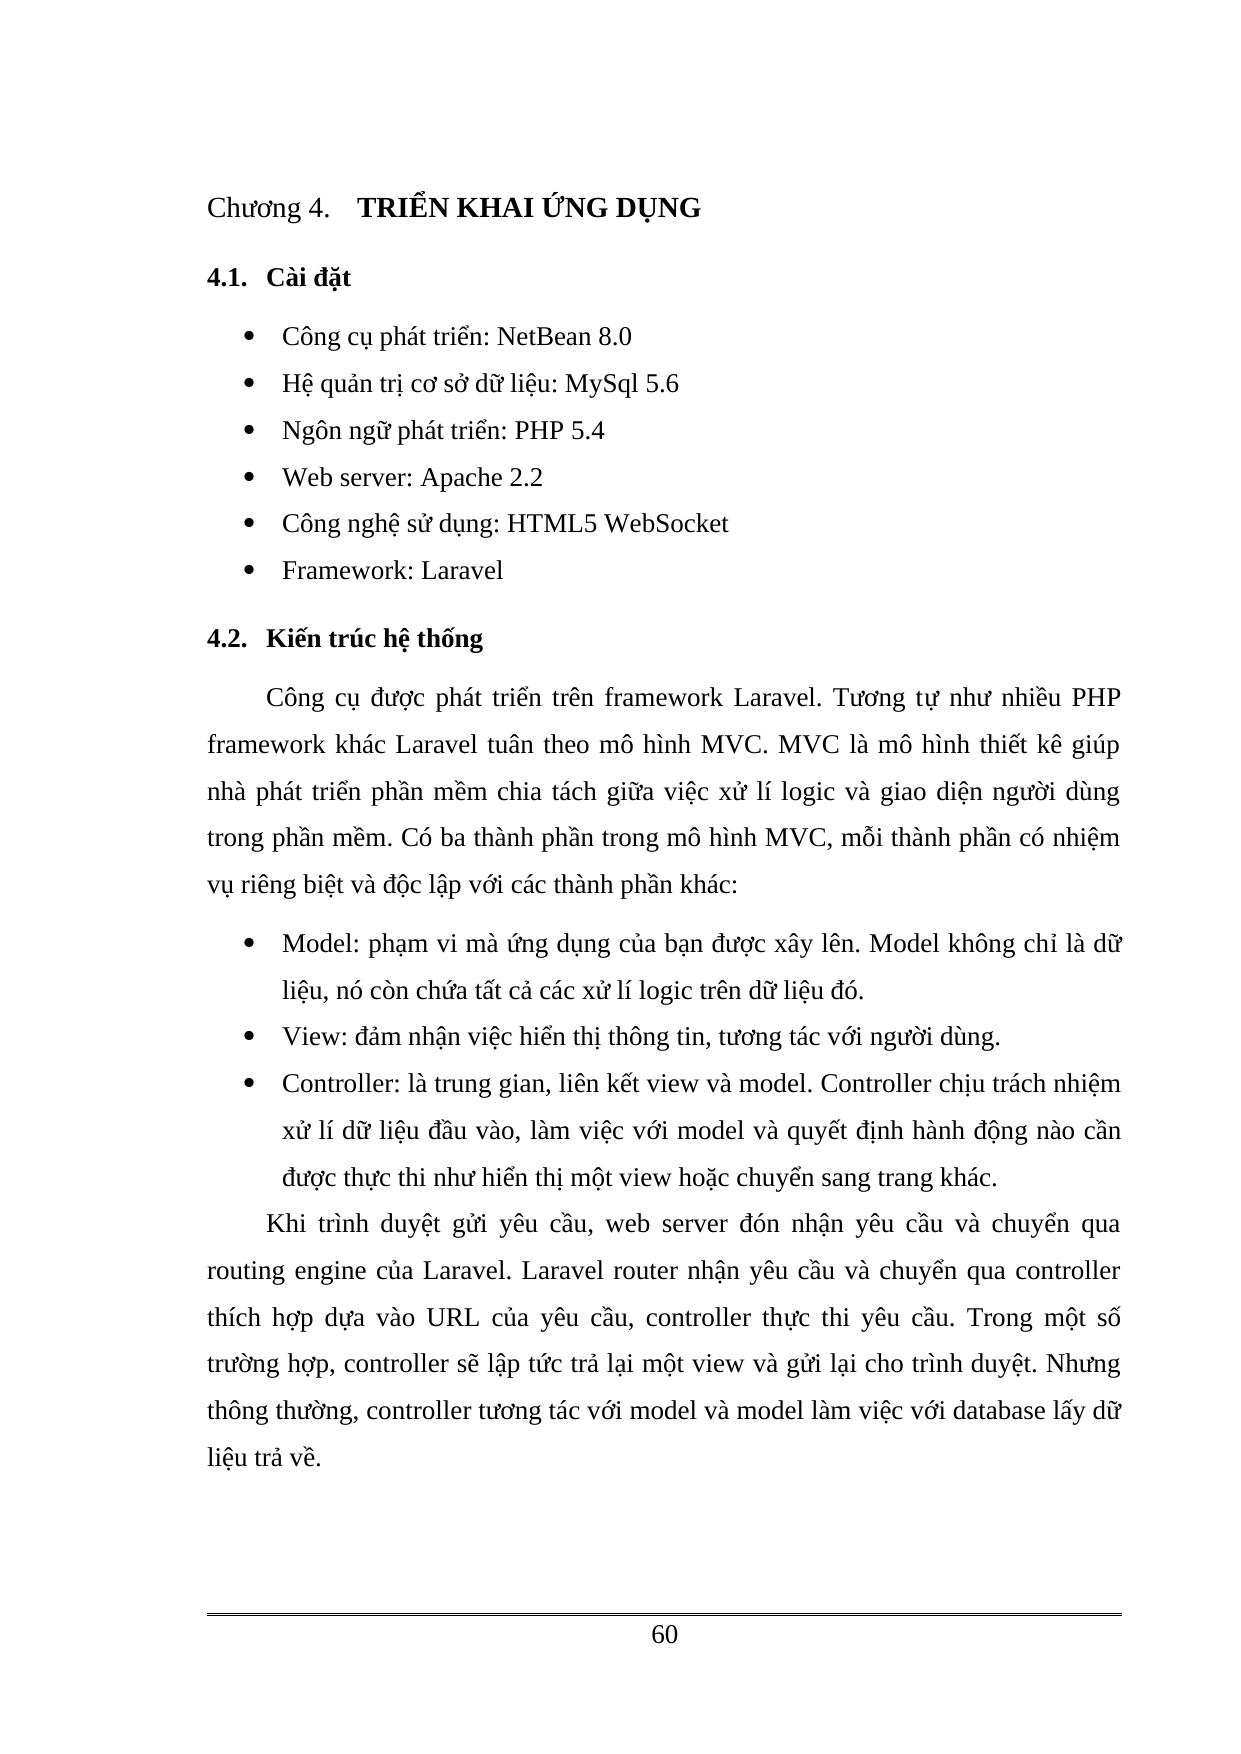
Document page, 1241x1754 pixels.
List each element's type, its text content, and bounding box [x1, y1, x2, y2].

list View: đảm nhận việc hiển thị thông tin, tương tác với người dùng. [244, 1021, 1122, 1052]
text Khi trình duyệt gửi yêu cầu, web server đón nhận yêu cầu và chuyển qua routing engine của Laravel. Laravel router nhận yêu cầu và chuyển qua controller thích hợp dựa vào URL của yêu cầu, controller thực thi yêu cầu. Trong một số trường hợp, controller sẽ lập tức trả lại một view và gửi lại cho trình duyệt. Nhưng thông thường, controller tương tác với model và model làm việc với database lấy dữ liệu trả về. [207, 1207, 1122, 1472]
subtitle TRIỂN KHAI ỨNG DỤNG [207, 190, 1122, 223]
list Controller: là trung gian, liên kết view và model. Controller chịu trách nhiệm xử lí dữ liệu đầu vào, làm việc với model và quyết định hành động nào cần được thực thi như hiển thị một view hoặc chuyển sang trang khác. [244, 1067, 1122, 1192]
list Model: phạm vi mà ứng dụng của bạn được xây lên. Model không chỉ là dữ liệu, nó còn chứa tất cả các xử lí logic trên dữ liệu đó. [244, 927, 1122, 1005]
text Công cụ được phát triển trên framework Laravel. Tương tự như nhiều PHP framework khác Laravel tuân theo mô hình MVC. MVC là mô hình thiết kê giúp nhà phát triển phần mềm chia tách giữa việc xử lí logic và giao diện người dùng trong phần mềm. Có ba thành phần trong mô hình MVC, mỗi thành phần có nhiệm vụ riêng biệt và độc lập với các thành phần khác: [207, 681, 1122, 899]
list Công nghệ sử dụng: HTML5 WebSocket [244, 507, 1122, 539]
list Ngôn ngữ phát triển: PHP 5.4 [244, 414, 1122, 445]
subtitle Cài đặt [207, 261, 1122, 292]
list Framework: Laravel [244, 554, 1122, 586]
list Công cụ phát triển: NetBean 8.0 [244, 320, 1122, 351]
list Web server: Apache 2.2 [244, 461, 1122, 492]
list Hệ quản trị cơ sở dữ liệu: MySql 5.6 [244, 367, 1122, 398]
subtitle Kiến trúc hệ thống [207, 622, 1122, 653]
